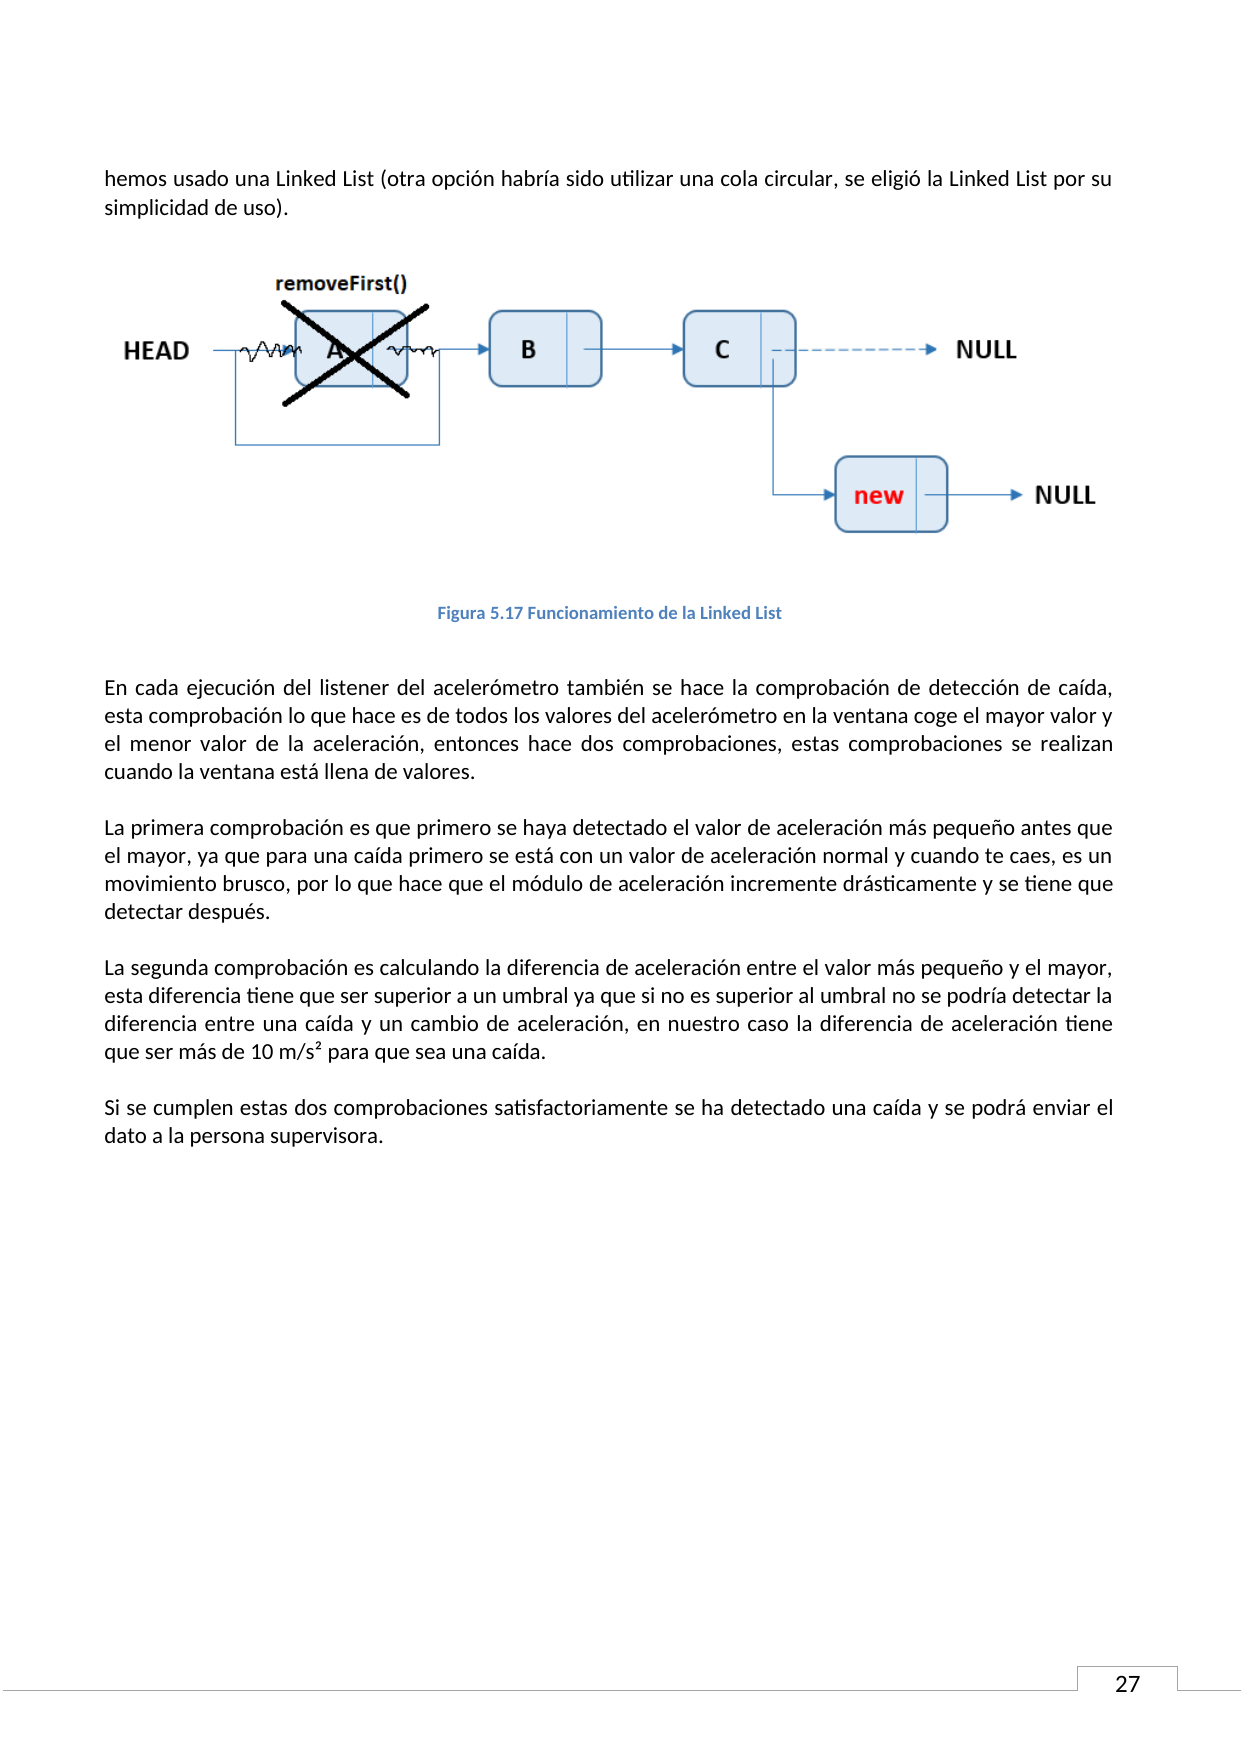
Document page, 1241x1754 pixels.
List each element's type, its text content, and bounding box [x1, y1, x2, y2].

text En cada ejecución del listener del acelerómetro también se hace la comprobación de detección de caída, esta comprobación lo que hace es de todos los valores del acelerómetro en la ventana coge el mayor valor y el menor valor de la aceleración, entonces hace dos comprobaciones, estas comprobaciones se realizan cuando la ventana está llena de valores. [104, 673, 1115, 785]
text Si se cumplen estas dos comprobaciones satisfactoriamente se ha detectado una caída y se podrá enviar el dato a la persona supervisora. [104, 1093, 1115, 1149]
text La segunda comprobación es calculando la diferencia de aceleración entre el valor más pequeño y el mayor, esta diferencia tiene que ser superior a un umbral ya que si no es superior al umbral no se podría detectar la diferencia entre una caída y un cambio de aceleración, en nuestro caso la diferencia de aceleración tiene que ser más de 10 m/s² para que sea una caída. [104, 953, 1115, 1065]
picture [104, 248, 1116, 601]
text La primera comprobación es que primero se haya detectado el valor de aceleración más pequeño antes que el mayor, ya que para una caída primero se está con un valor de aceleración normal y cuando te caes, es un movimiento brusco, por lo que hace que el módulo de aceleración incremente drásticamente y se tiene que detectar después. [104, 813, 1115, 925]
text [104, 164, 1115, 221]
